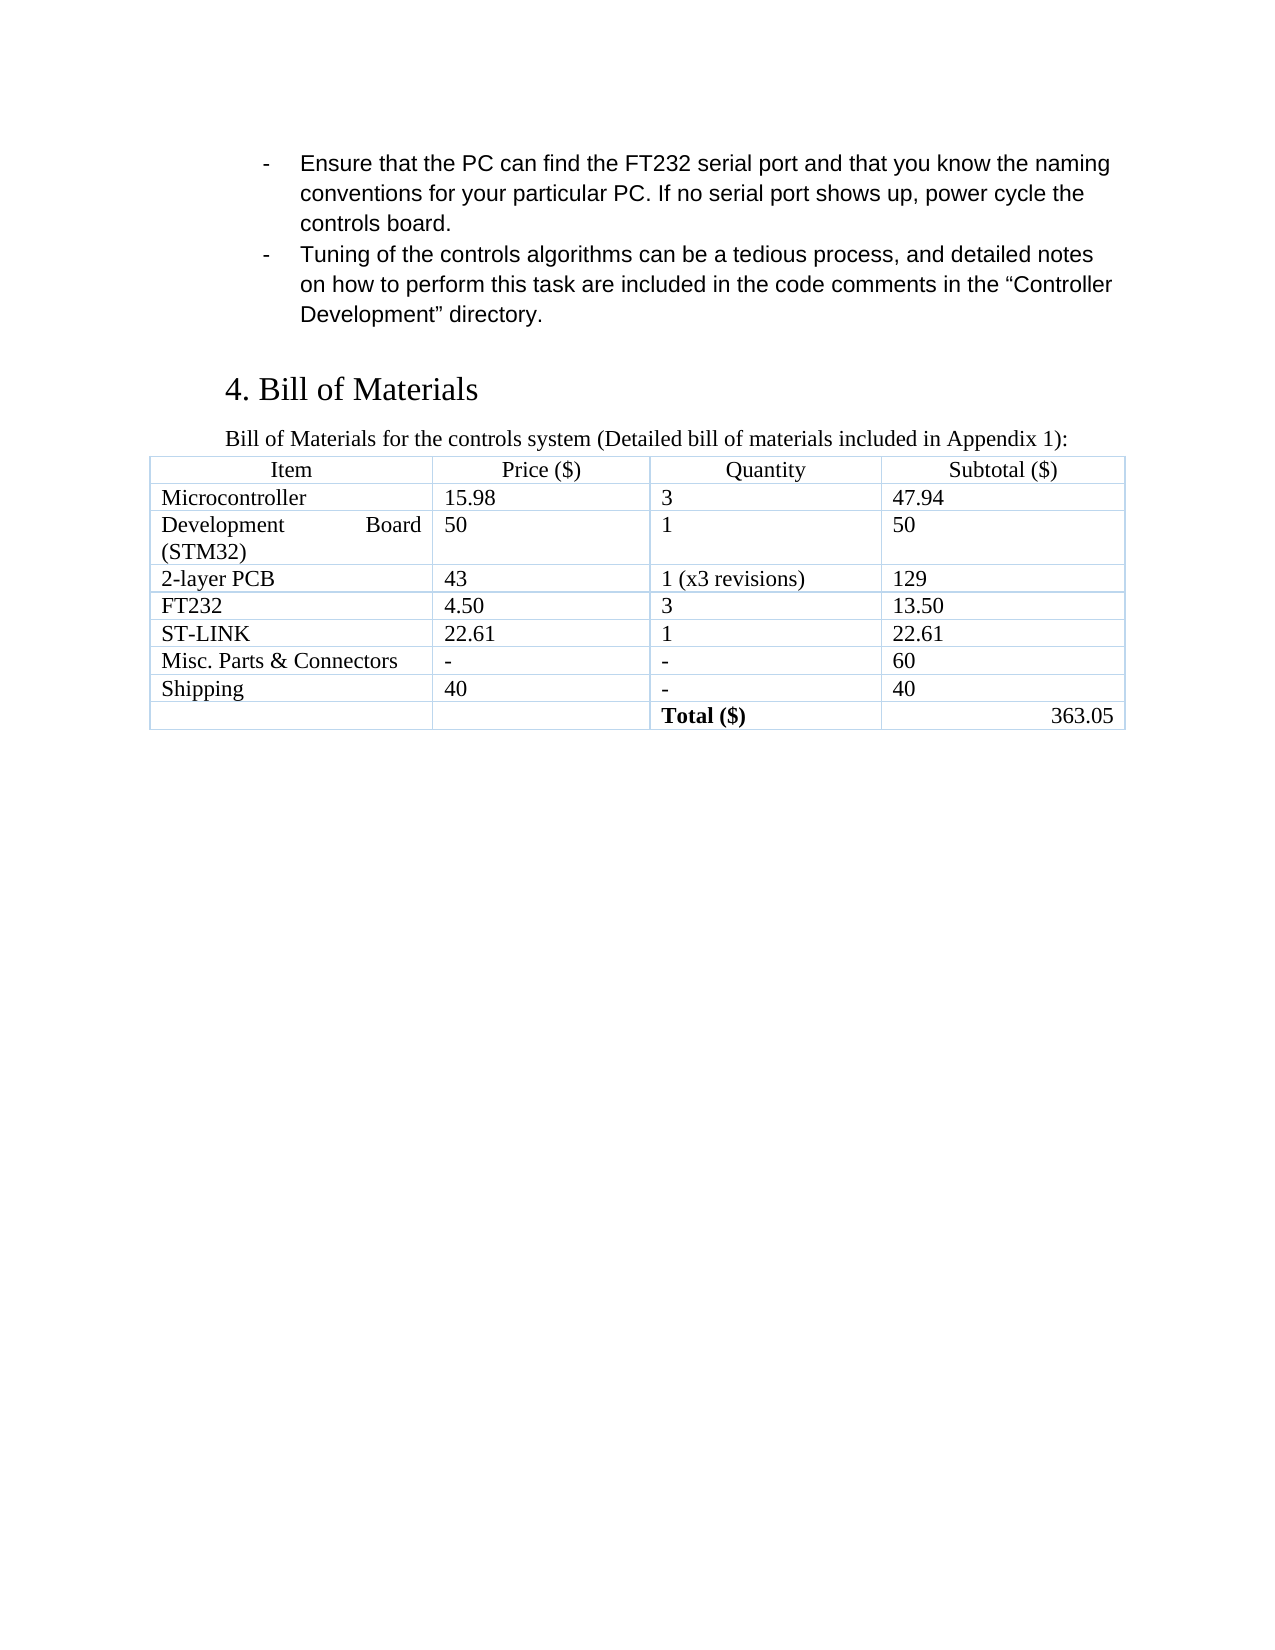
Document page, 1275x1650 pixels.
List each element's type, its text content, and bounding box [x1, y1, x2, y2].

table_cell Total ($) [651, 702, 881, 728]
table_cell - [651, 647, 881, 674]
table_cell 22.61 [433, 620, 649, 646]
table_cell 40 [433, 675, 649, 701]
table_cell 3 [651, 484, 881, 510]
table_cell 50 [882, 511, 1124, 564]
table_cell 1 [651, 620, 881, 646]
list Ensure that the PC can find the FT232 serial port and that you know the naming conventions for your particular PC. If no serial port shows up, power cycle the controls board. [262, 150, 1125, 237]
table_cell 1 [651, 511, 881, 564]
table_cell [151, 702, 432, 728]
table_cell Misc. Parts & Connectors [151, 647, 432, 674]
table_cell - [651, 675, 881, 701]
table_cell 363.05 [882, 702, 1124, 728]
table_cell 129 [882, 565, 1124, 591]
table_header Price ($) [433, 457, 649, 483]
table_cell - [433, 647, 649, 674]
table_header Item [151, 457, 432, 483]
table_cell 2-layer PCB [151, 565, 432, 591]
table_cell 40 [882, 675, 1124, 701]
table_cell 50 [433, 511, 649, 564]
table_cell [433, 702, 649, 728]
table_cell ST-LINK [151, 620, 432, 646]
table_cell Development Board (STM32) [151, 511, 432, 564]
subtitle 4. Bill of Materials [150, 369, 1125, 407]
table_cell 22.61 [882, 620, 1124, 646]
table_cell 3 [651, 593, 881, 619]
table_cell 47.94 [882, 484, 1124, 510]
table_header Quantity [651, 457, 881, 483]
table_header Subtotal ($) [882, 457, 1124, 483]
table_cell 1 (x3 revisions) [651, 565, 881, 591]
table_cell Shipping [151, 675, 432, 701]
table_cell 4.50 [433, 593, 649, 619]
table_cell 13.50 [882, 593, 1124, 619]
table_cell 60 [882, 647, 1124, 674]
table_cell 43 [433, 565, 649, 591]
table_cell 15.98 [433, 484, 649, 510]
table_cell Microcontroller [151, 484, 432, 510]
table_cell FT232 [151, 593, 432, 619]
text Bill of Materials for the controls system (Detailed bill of materials included in Appendix 1): [150, 425, 1125, 452]
list Tuning of the controls algorithms can be a tedious process, and detailed notes on how to perform this task are included in the code comments in the “Controller Development” directory. [262, 241, 1125, 327]
